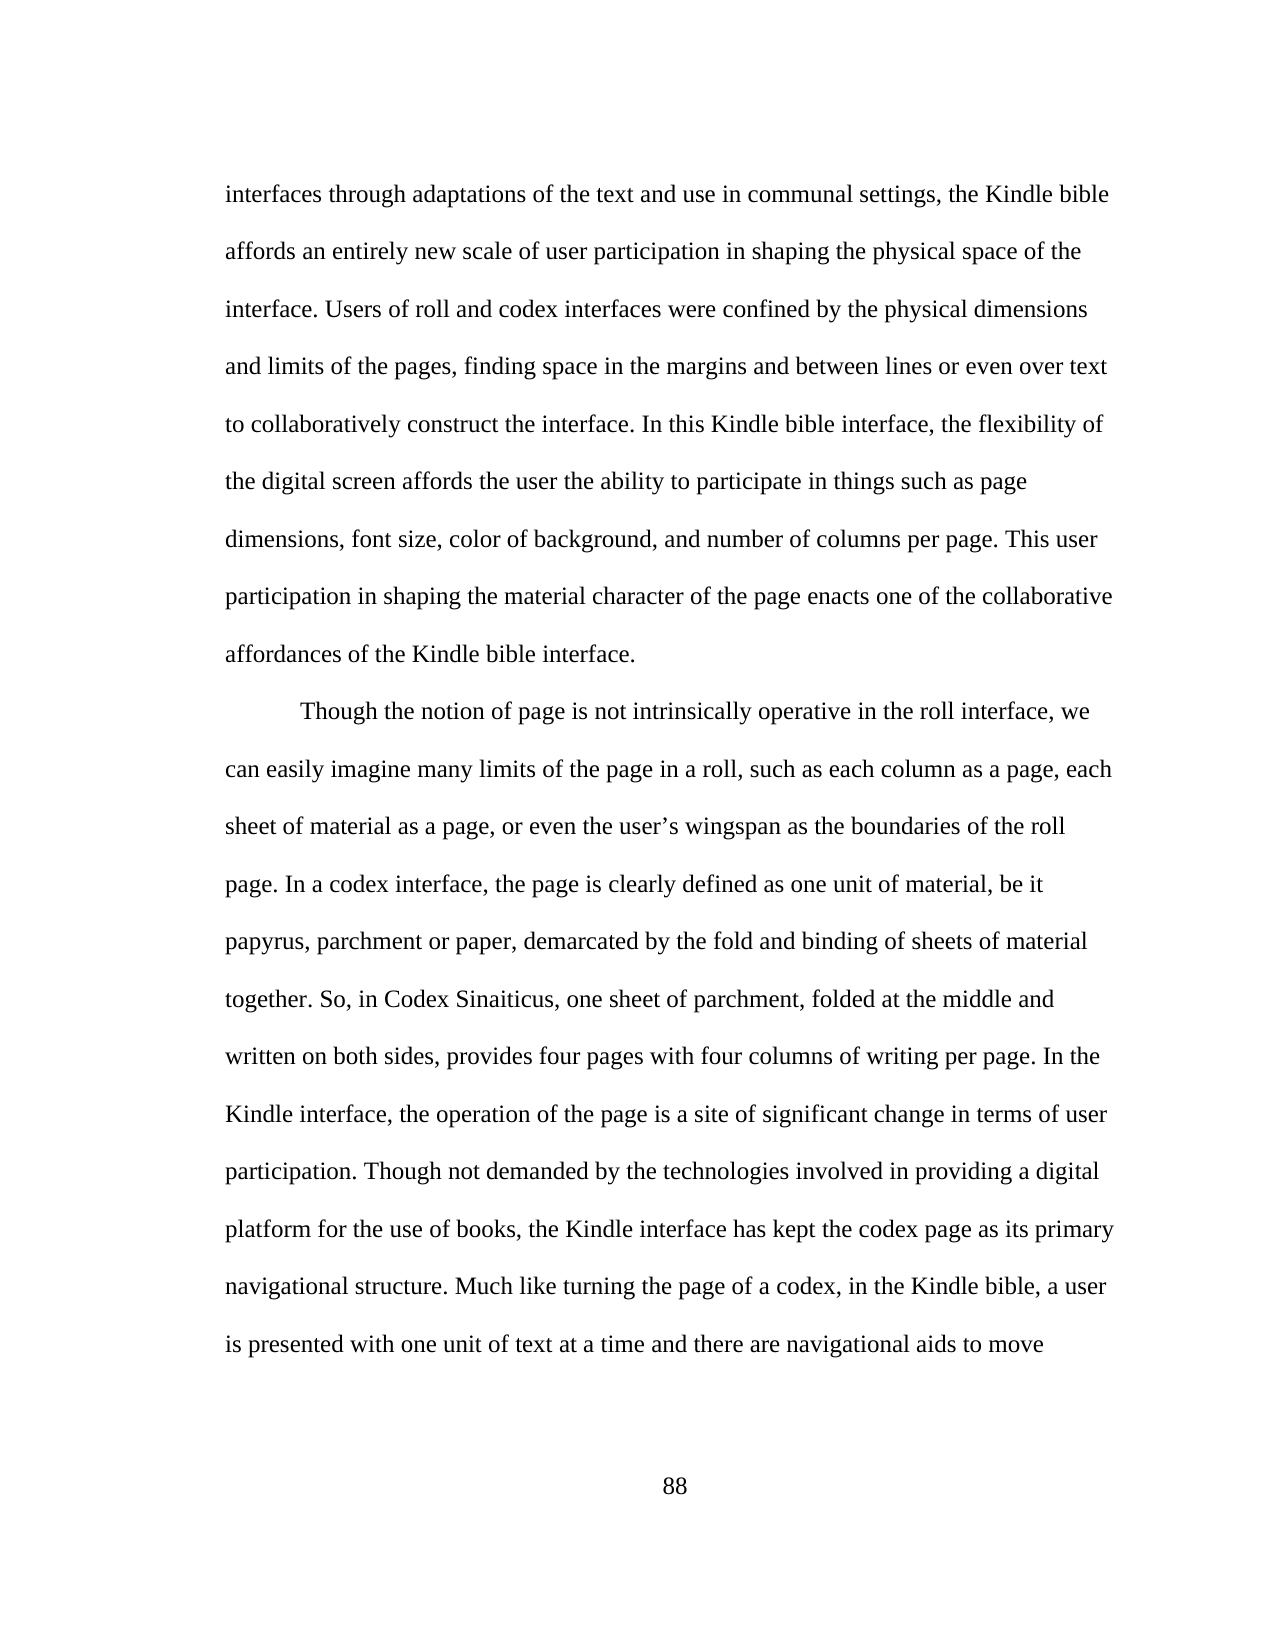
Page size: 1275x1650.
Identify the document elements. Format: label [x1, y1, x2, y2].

text [225, 696, 1125, 1357]
text [225, 179, 1125, 667]
